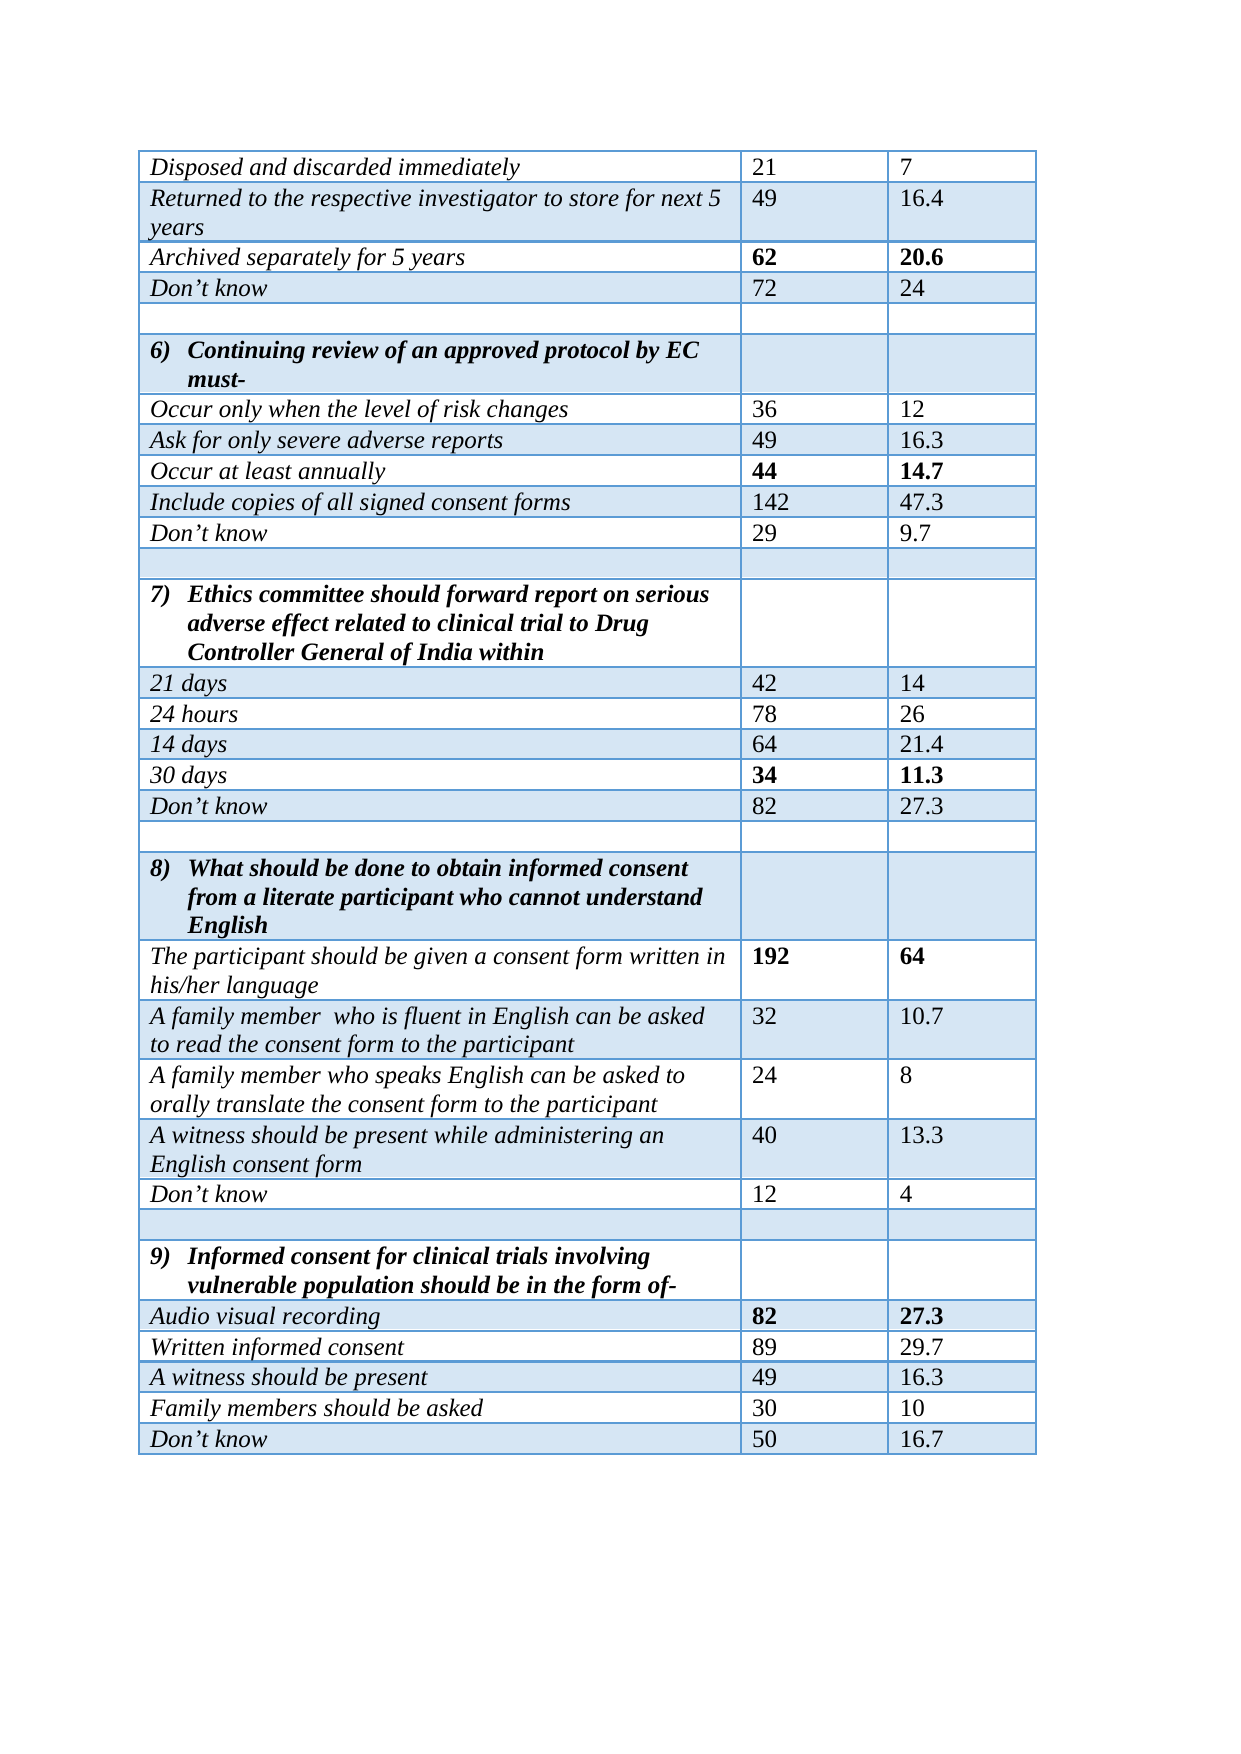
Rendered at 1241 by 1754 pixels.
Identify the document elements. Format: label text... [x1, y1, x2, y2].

table_cell [742, 549, 887, 577]
table_cell 30 [742, 1393, 887, 1422]
table_cell [889, 304, 1035, 333]
table_cell Occur only when the level of risk changes [140, 395, 740, 423]
table_cell 40 [742, 1120, 887, 1177]
table_cell 4 [889, 1180, 1035, 1208]
table_cell 29.7 [889, 1332, 1035, 1360]
table_cell 21 days [140, 668, 740, 697]
table_cell [742, 1210, 887, 1239]
table_cell Occur at least annually [140, 456, 740, 485]
table_cell 8 [889, 1060, 1035, 1118]
table_cell 62 [742, 243, 887, 271]
table_cell 82 [742, 1301, 887, 1329]
table_cell Don’t know [140, 273, 740, 302]
table_cell [742, 304, 887, 333]
table_cell 16.3 [889, 1363, 1035, 1391]
table_cell 42 [742, 668, 887, 697]
table_cell Ethics committee should forward report on serious adverse effect related to clinical trial to Drug Controller General of India within [140, 580, 740, 666]
table_cell Don’t know [140, 791, 740, 820]
table_cell 36 [742, 395, 887, 423]
table_cell A family member who is fluent in English can be asked to read the consent form to the participant [140, 1001, 740, 1058]
table_cell 30 days [140, 760, 740, 789]
table_cell 16.3 [889, 425, 1035, 454]
table_cell 12 [742, 1180, 887, 1208]
table_cell 10.7 [889, 1001, 1035, 1058]
table_cell A family member who speaks English can be asked to orally translate the consent form to the participant [140, 1060, 740, 1118]
table_cell [742, 335, 887, 392]
table_cell Include copies of all signed consent forms [140, 487, 740, 516]
table_cell 29 [742, 518, 887, 547]
table_cell 14.7 [889, 456, 1035, 485]
table_cell 14 [889, 668, 1035, 697]
table_cell 24 hours [140, 699, 740, 727]
table_cell 20.6 [889, 243, 1035, 271]
table_cell 16.7 [889, 1424, 1035, 1453]
table_cell Returned to the respective investigator to store for next 5 years [140, 183, 740, 240]
table_cell 26 [889, 699, 1035, 727]
table_cell 47.3 [889, 487, 1035, 516]
table_cell [140, 304, 740, 333]
table_cell [889, 335, 1035, 392]
table_cell 24 [742, 1060, 887, 1118]
table_cell [889, 1241, 1035, 1299]
table_cell 78 [742, 699, 887, 727]
table_cell 11.3 [889, 760, 1035, 789]
table_cell 192 [742, 941, 887, 999]
table_cell 16.4 [889, 183, 1035, 240]
table_cell Don’t know [140, 1424, 740, 1453]
table_cell Ask for only severe adverse reports [140, 425, 740, 454]
table_cell Family members should be asked [140, 1393, 740, 1422]
table_cell Archived separately for 5 years [140, 243, 740, 271]
table_cell 34 [742, 760, 887, 789]
table_cell 64 [889, 941, 1035, 999]
table_cell Don’t know [140, 1180, 740, 1208]
table_cell 27.3 [889, 1301, 1035, 1329]
table_cell What should be done to obtain informed consent from a literate participant who cannot understand English [140, 853, 740, 939]
table_cell [742, 822, 887, 851]
table_cell [140, 822, 740, 851]
table_cell 27.3 [889, 791, 1035, 820]
table_cell [889, 549, 1035, 577]
table_cell [889, 853, 1035, 939]
table_cell [889, 1210, 1035, 1239]
table_cell [742, 1241, 887, 1299]
table_cell 21 [742, 152, 887, 181]
table_cell [742, 580, 887, 666]
table_cell Informed consent for clinical trials involving vulnerable population should be in the form of- [140, 1241, 740, 1299]
table_cell 64 [742, 730, 887, 758]
table_cell 32 [742, 1001, 887, 1058]
table_cell [742, 853, 887, 939]
table_cell The participant should be given a consent form written in his/her language [140, 941, 740, 999]
table_cell 49 [742, 183, 887, 240]
table_cell 21.4 [889, 730, 1035, 758]
table_cell 10 [889, 1393, 1035, 1422]
table_cell [140, 549, 740, 577]
table_cell Don’t know [140, 518, 740, 547]
table_cell 9.7 [889, 518, 1035, 547]
table_cell 7 [889, 152, 1035, 181]
table_cell 72 [742, 273, 887, 302]
table_cell 14 days [140, 730, 740, 758]
table_cell 24 [889, 273, 1035, 302]
table_cell [889, 580, 1035, 666]
table_cell 49 [742, 1363, 887, 1391]
table_cell 50 [742, 1424, 887, 1453]
table_cell 44 [742, 456, 887, 485]
table_cell 142 [742, 487, 887, 516]
table_cell Disposed and discarded immediately [140, 152, 740, 181]
table_cell 89 [742, 1332, 887, 1360]
table_cell 13.3 [889, 1120, 1035, 1177]
table_cell Audio visual recording [140, 1301, 740, 1329]
table_cell A witness should be present [140, 1363, 740, 1391]
table_cell 12 [889, 395, 1035, 423]
table_cell A witness should be present while administering an English consent form [140, 1120, 740, 1177]
table_cell Written informed consent [140, 1332, 740, 1360]
table_cell 49 [742, 425, 887, 454]
table_cell 82 [742, 791, 887, 820]
table_cell [889, 822, 1035, 851]
table_cell Continuing review of an approved protocol by EC must- [140, 335, 740, 392]
table_cell [140, 1210, 740, 1239]
